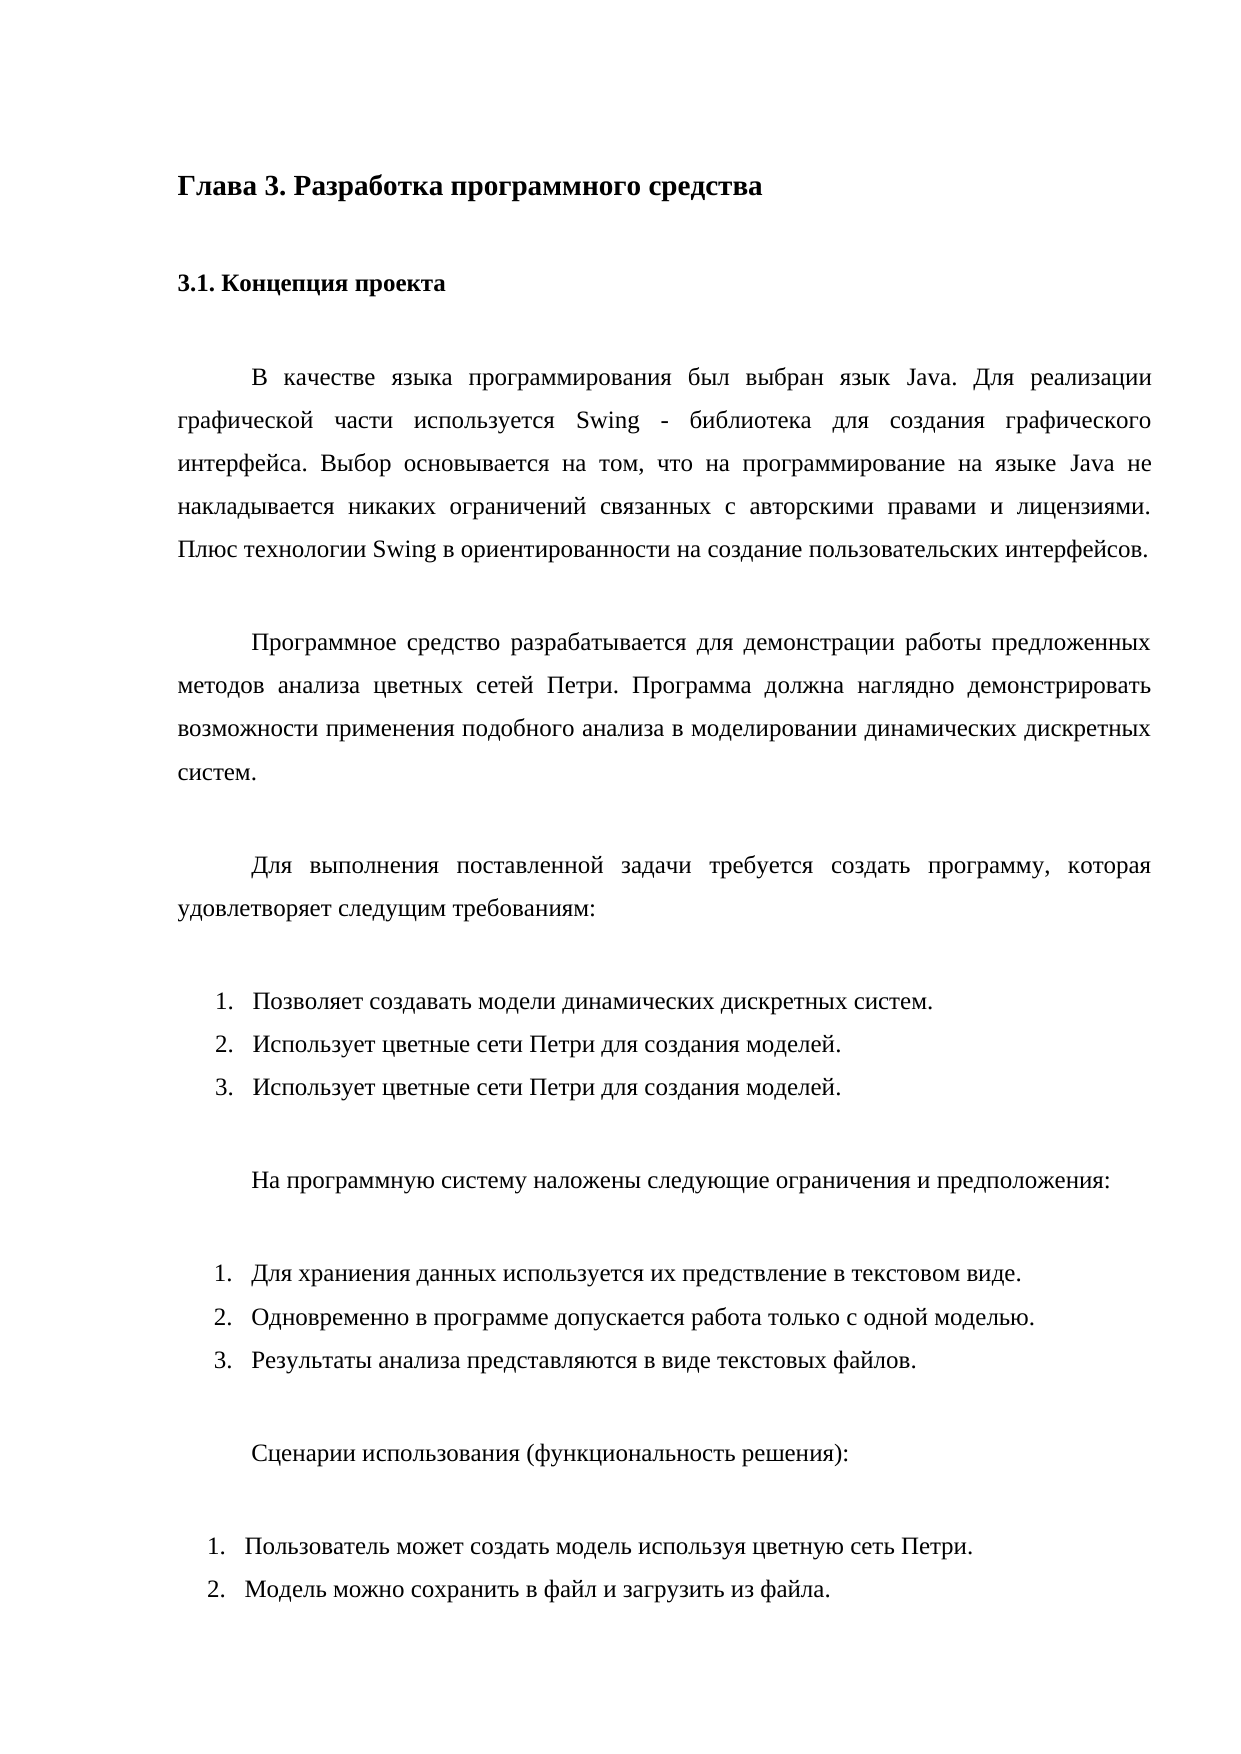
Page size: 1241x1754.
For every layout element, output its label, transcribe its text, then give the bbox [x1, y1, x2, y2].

text На программную систему наложены следующие ограничения и предположения: [177, 1165, 1152, 1194]
list Модель можно сохранить в файл и загрузить из файла. [207, 1574, 1152, 1603]
text Сценарии использования (функциональность решения): [177, 1438, 1152, 1467]
text Для выполнения поставленной задачи требуется создать программу, которая удовлетворяет следущим требованиям: [177, 850, 1152, 922]
list Позволяет создавать модели динамических дискретных систем. [215, 986, 1152, 1015]
text В качестве языка программирования был выбран язык Java. Для реализации графической части используется Swing - библиотека для создания графического интерфейса. Выбор основывается на том, что на программирование на языке Java не накладывается никаких ограничений связанных с авторскими правами и лицензиями. Плюс технологии Swing в ориентированности на создание пользовательских интерфейсов. [177, 362, 1152, 563]
text Программное средство разрабатывается для демонстрации работы предложенных методов анализа цветных сетей Петри. Программа должна наглядно демонстрировать возможности применения подобного анализа в моделировании динамических дискретных систем. [177, 627, 1152, 785]
list Использует цветные сети Петри для создания моделей. [215, 1072, 1152, 1101]
list Пользователь может создать модель используя цветную сеть Петри. [207, 1531, 1152, 1560]
list Для храниения данных используется их предствление в текстовом виде. [213, 1258, 1152, 1287]
text Глава 3. Разработка программного средства [177, 168, 1152, 202]
text 3.1. Концепция проекта [177, 268, 1152, 297]
list Использует цветные сети Петри для создания моделей. [215, 1029, 1152, 1058]
list Одновременно в программе допускается работа только с одной моделью. [213, 1302, 1152, 1330]
list Результаты анализа представляются в виде текстовых файлов. [213, 1345, 1152, 1373]
